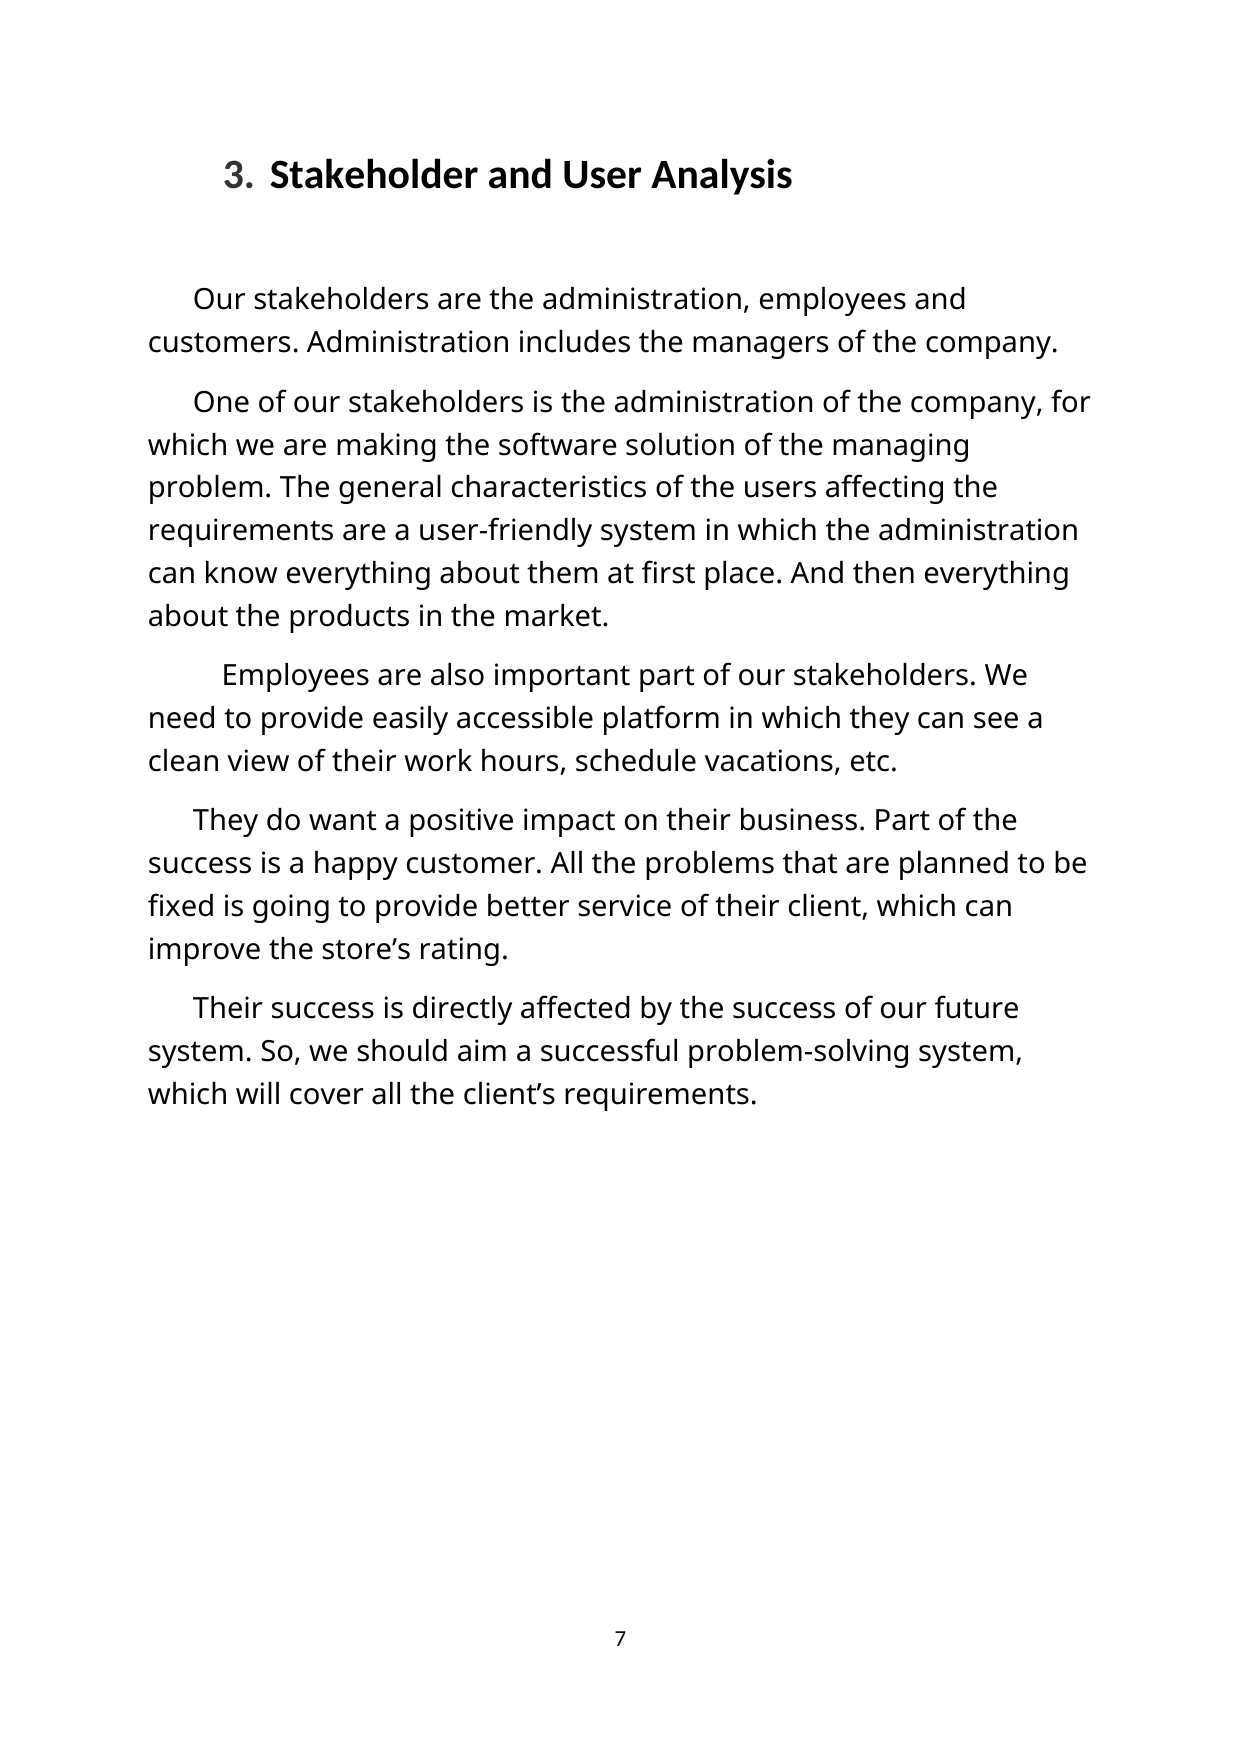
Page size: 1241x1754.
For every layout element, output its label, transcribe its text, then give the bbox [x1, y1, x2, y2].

list Stakeholder and User Analysis [223, 148, 1093, 198]
text Employees are also important part of our stakeholders. We need to provide easily accessible platform in which they can see a clean view of their work hours, schedule vacations, etc. [148, 654, 1093, 780]
text One of our stakeholders is the administration of the company, for which we are making the software solution of the managing problem. The general characteristics of the users affecting the requirements are a user-friendly system in which the administration can know everything about them at first place. And then everything about the products in the market. [148, 381, 1093, 635]
text They do want a positive impact on their business. Part of the success is a happy customer. All the problems that are planned to be fixed is going to provide better service of their client, which can improve the store’s rating. [148, 799, 1093, 968]
text Our stakeholders are the administration, employees and customers. Administration includes the managers of the company. [148, 279, 1093, 361]
text Their success is directly affected by the success of our future system. So, we should aim a successful problem-solving system, which will cover all the client’s requirements. [148, 987, 1093, 1113]
